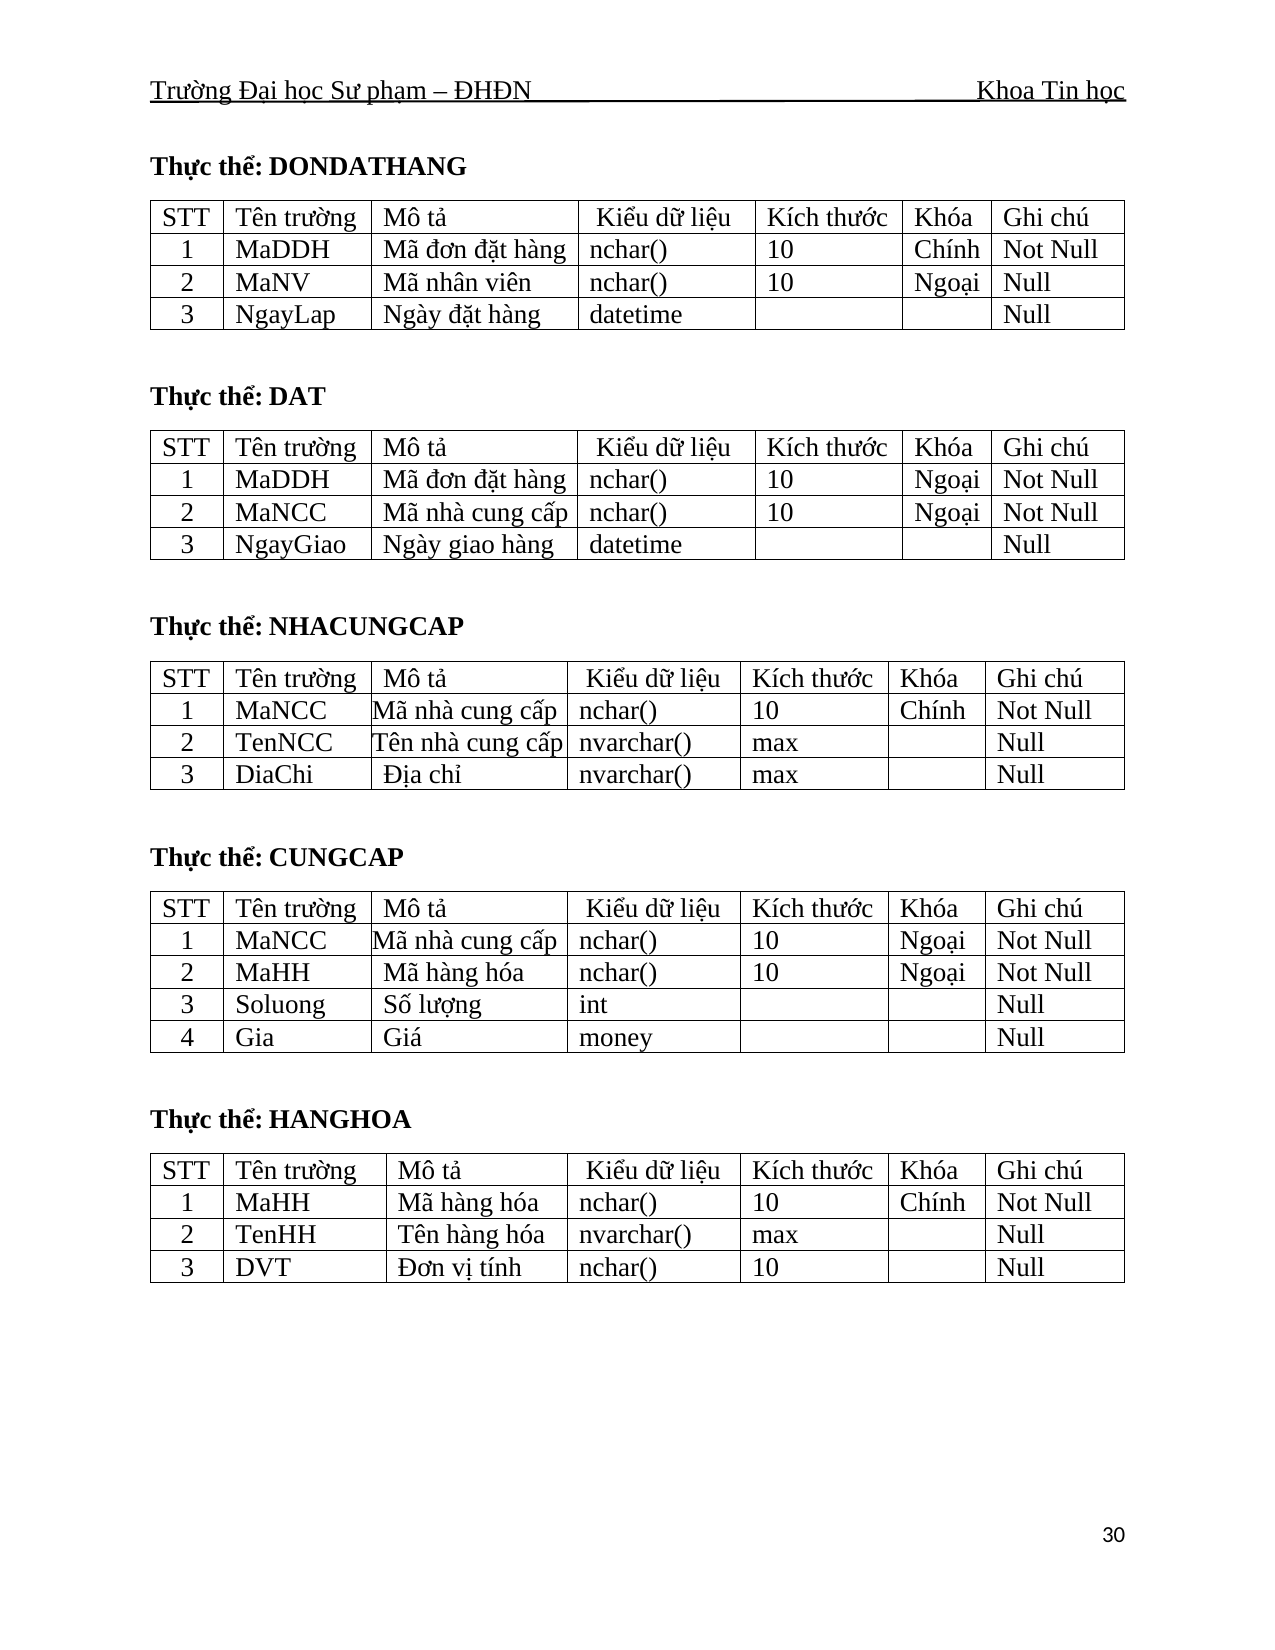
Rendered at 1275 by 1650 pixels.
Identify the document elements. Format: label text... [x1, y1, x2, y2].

table_header Kiểu dữ liệu [568, 1154, 740, 1185]
table_cell datetime [579, 298, 755, 329]
table_cell [889, 726, 985, 757]
table_header Mô tả [372, 892, 567, 923]
table_header STT [151, 892, 223, 923]
table_cell nchar() [568, 924, 740, 955]
table_cell Chính [903, 234, 991, 264]
table_cell datetime [578, 528, 755, 559]
table_cell Mã nhà cung cấp [372, 924, 567, 955]
table_header Kích thước [741, 892, 888, 923]
table_cell MaNCC [224, 496, 371, 527]
table_cell Mã nhà cung cấp [372, 496, 577, 527]
table_header Ghi chú [986, 1154, 1124, 1185]
table_cell Mã đơn đặt hàng [372, 464, 577, 495]
table_cell Mã đơn đặt hàng [372, 234, 578, 264]
table_cell Chính [889, 1186, 985, 1218]
text Thực thể: NHACUNGCAP [150, 610, 1125, 642]
table_cell MaNCC [224, 694, 371, 725]
table_header Kích thước [741, 1154, 888, 1185]
table_cell 10 [741, 924, 888, 955]
table_header STT [151, 431, 223, 463]
table_cell Null [992, 298, 1124, 329]
table_header Kiểu dữ liệu [578, 431, 755, 463]
table_header Mô tả [372, 201, 578, 232]
table_cell 3 [151, 298, 223, 329]
text Thực thể: HANGHOA [150, 1103, 1125, 1134]
table_cell Not Null [986, 924, 1124, 955]
table_cell Null [992, 266, 1124, 297]
table_header Khóa [903, 201, 991, 232]
table_cell 10 [741, 694, 888, 725]
table_cell 10 [741, 1186, 888, 1218]
table_cell Địa chỉ [372, 758, 567, 789]
table_cell Not Null [986, 956, 1124, 987]
table_cell nchar() [578, 464, 755, 495]
table_cell MaNV [224, 266, 371, 297]
table_cell int [568, 989, 740, 1019]
table_cell Null [986, 726, 1124, 757]
table_cell MaHH [224, 1186, 386, 1218]
table_header Tên trường [224, 1154, 386, 1185]
table_cell [756, 528, 902, 559]
table_cell Gia [224, 1021, 371, 1052]
table_cell max [741, 758, 888, 789]
table_header Ghi chú [986, 892, 1124, 923]
table_cell Ngoại [889, 924, 985, 955]
table_cell Giá [372, 1021, 567, 1052]
table_cell 2 [151, 1219, 223, 1250]
table_header Tên trường [224, 662, 371, 693]
table_cell nvarchar() [568, 1219, 740, 1250]
table_cell DVT [224, 1251, 386, 1282]
table_cell [741, 989, 888, 1019]
table_cell Not Null [986, 1186, 1124, 1218]
text Thực thể: DAT [150, 380, 1125, 411]
table_cell Null [992, 528, 1124, 559]
table_header Khóa [889, 892, 985, 923]
table_cell Ngày giao hàng [372, 528, 577, 559]
table_cell 10 [756, 464, 902, 495]
table_cell [889, 1219, 985, 1250]
text Thực thể: DONDATHANG [150, 150, 1125, 181]
table_header Ghi chú [992, 431, 1124, 463]
table_cell max [741, 1219, 888, 1250]
table_cell 10 [741, 956, 888, 987]
table_cell nchar() [578, 496, 755, 527]
table_cell 10 [756, 496, 902, 527]
table_cell Ngoại [903, 496, 991, 527]
table_cell Mã hàng hóa [387, 1186, 567, 1218]
table_header Tên trường [224, 201, 371, 232]
table_cell Soluong [224, 989, 371, 1019]
table_cell MaDDH [224, 464, 371, 495]
table_cell nchar() [568, 1251, 740, 1282]
table_cell Null [986, 1021, 1124, 1052]
table_cell 3 [151, 758, 223, 789]
table_cell Not Null [992, 464, 1124, 495]
table_cell TenHH [224, 1219, 386, 1250]
table_cell Mã hàng hóa [372, 956, 567, 987]
table_header STT [151, 201, 223, 232]
table_cell Ngoại [903, 266, 991, 297]
text Thực thể: CUNGCAP [150, 841, 1125, 872]
table_header Mô tả [387, 1154, 567, 1185]
table_header Kích thước [756, 431, 902, 463]
table_cell 3 [151, 1251, 223, 1282]
table_cell 2 [151, 266, 223, 297]
table_header Khóa [903, 431, 991, 463]
table_cell 1 [151, 1186, 223, 1218]
table_cell MaNCC [224, 924, 371, 955]
table_cell [889, 1251, 985, 1282]
table_cell 10 [741, 1251, 888, 1282]
table_cell 1 [151, 924, 223, 955]
table_cell 2 [151, 726, 223, 757]
table_cell Ngoại [889, 956, 985, 987]
table_cell 4 [151, 1021, 223, 1052]
table_cell nvarchar() [568, 758, 740, 789]
table_cell Ngày đặt hàng [372, 298, 578, 329]
table_cell nchar() [568, 694, 740, 725]
table_cell [889, 758, 985, 789]
table_cell Not Null [992, 496, 1124, 527]
table_header STT [151, 662, 223, 693]
table_cell 3 [151, 989, 223, 1019]
table_cell 2 [151, 496, 223, 527]
table_cell Mã nhân viên [372, 266, 578, 297]
table_header STT [151, 1154, 223, 1185]
table_cell 1 [151, 694, 223, 725]
table_cell nvarchar() [568, 726, 740, 757]
table_cell NgayLap [224, 298, 371, 329]
table_cell nchar() [568, 1186, 740, 1218]
table_cell NgayGiao [224, 528, 371, 559]
table_cell Số lượng [372, 989, 567, 1019]
table_cell 3 [151, 528, 223, 559]
table_cell Tên nhà cung cấp [372, 726, 567, 757]
table_cell DiaChi [224, 758, 371, 789]
table_header Kích thước [741, 662, 888, 693]
table_cell Ngoại [903, 464, 991, 495]
table_cell [889, 1021, 985, 1052]
table_header Ghi chú [992, 201, 1124, 232]
table_cell [903, 528, 991, 559]
table_header Khóa [889, 662, 985, 693]
table_header Kích thước [756, 201, 902, 232]
table_cell Not Null [992, 234, 1124, 264]
table_cell nchar() [579, 234, 755, 264]
table_cell Not Null [986, 694, 1124, 725]
table_cell Tên hàng hóa [387, 1219, 567, 1250]
table_cell 2 [151, 956, 223, 987]
table_cell MaHH [224, 956, 371, 987]
table_cell Null [986, 1219, 1124, 1250]
table_cell [741, 1021, 888, 1052]
table_cell 10 [756, 234, 902, 264]
table_header Tên trường [224, 892, 371, 923]
table_cell 10 [756, 266, 902, 297]
table_cell [903, 298, 991, 329]
table_header Ghi chú [986, 662, 1124, 693]
table_cell nchar() [568, 956, 740, 987]
table_header Mô tả [372, 662, 567, 693]
table_cell Null [986, 1251, 1124, 1282]
table_cell TenNCC [224, 726, 371, 757]
table_header Khóa [889, 1154, 985, 1185]
table_cell nchar() [579, 266, 755, 297]
table_cell Chính [889, 694, 985, 725]
table_header Mô tả [372, 431, 577, 463]
table_cell max [741, 726, 888, 757]
table_cell Null [986, 989, 1124, 1019]
table_cell Null [986, 758, 1124, 789]
table_header Tên trường [224, 431, 371, 463]
table_cell [756, 298, 902, 329]
table_header Kiểu dữ liệu [568, 892, 740, 923]
table_header Kiểu dữ liệu [579, 201, 755, 232]
table_cell 1 [151, 234, 223, 264]
table_cell Mã nhà cung cấp [372, 694, 567, 725]
table_header Kiểu dữ liệu [568, 662, 740, 693]
table_cell [889, 989, 985, 1019]
table_cell MaDDH [224, 234, 371, 264]
table_cell Đơn vị tính [387, 1251, 567, 1282]
table_cell 1 [151, 464, 223, 495]
table_cell money [568, 1021, 740, 1052]
